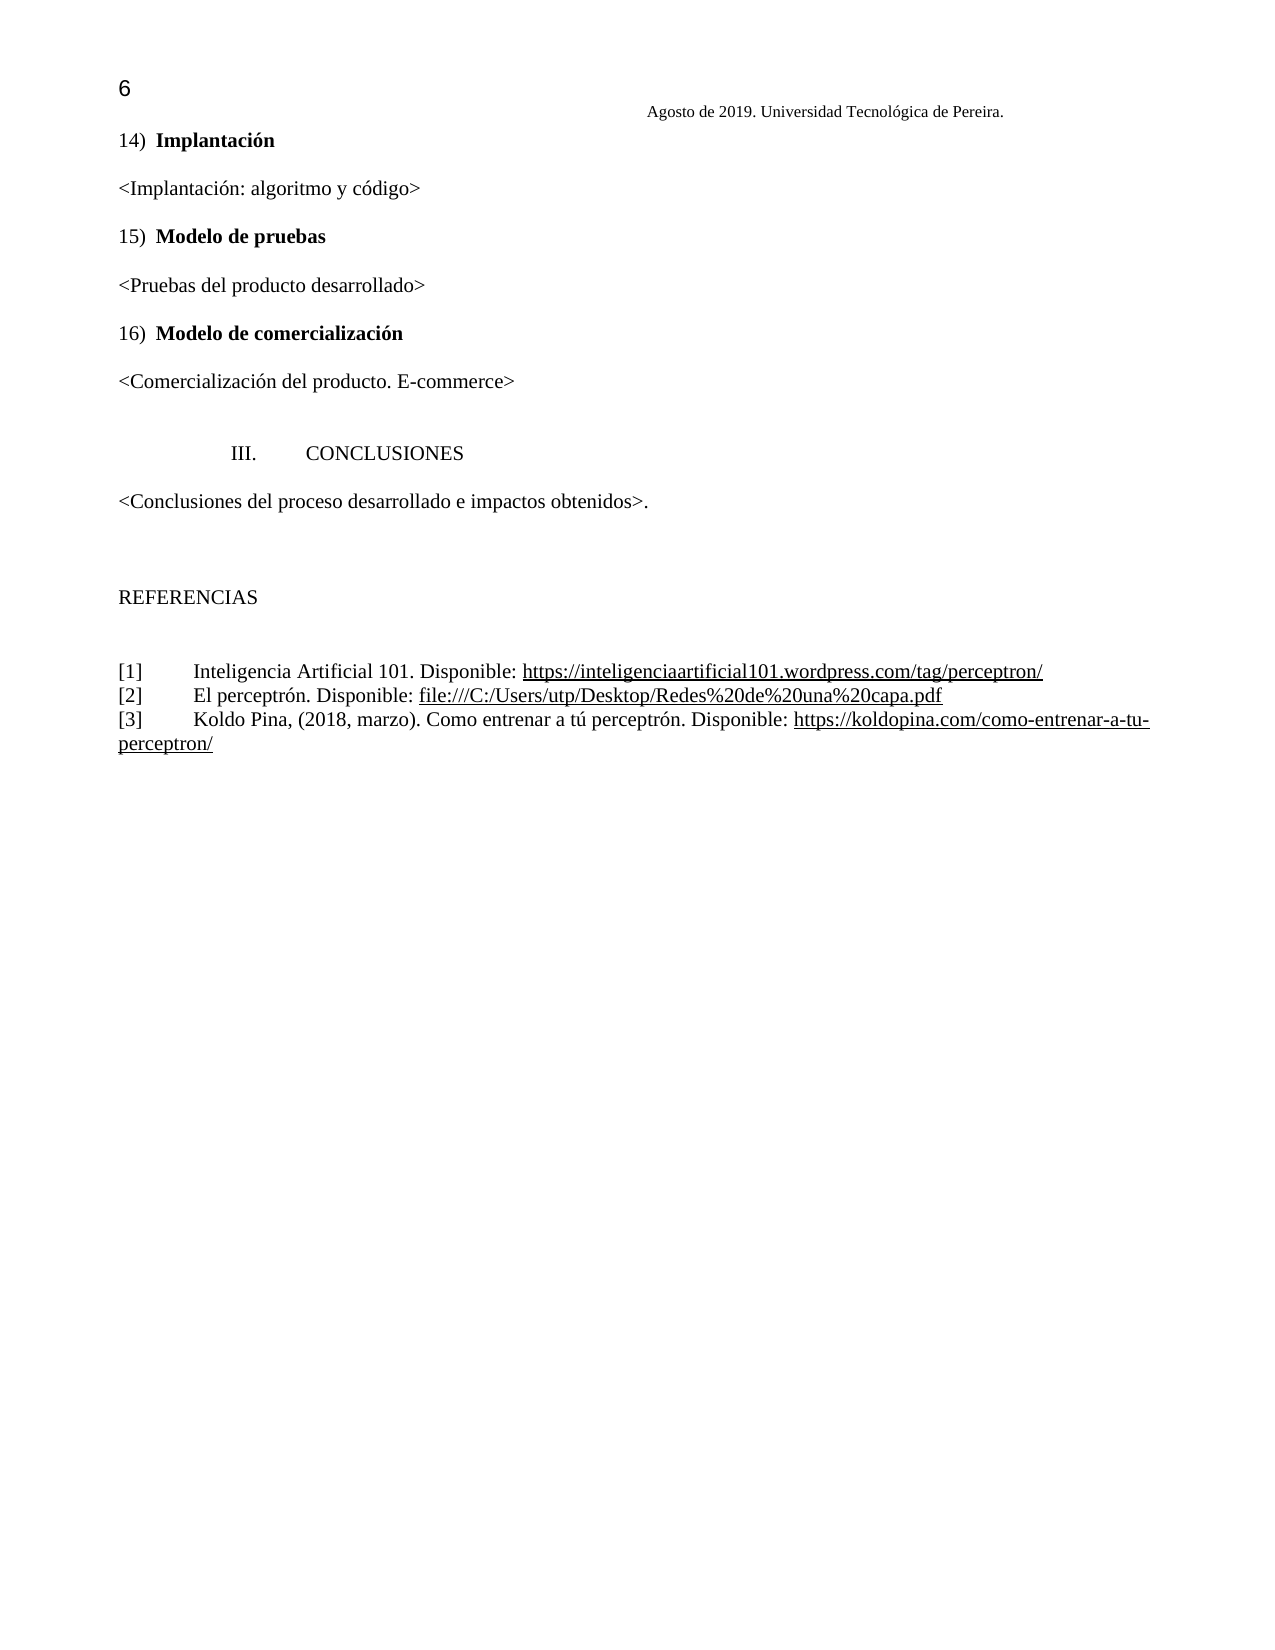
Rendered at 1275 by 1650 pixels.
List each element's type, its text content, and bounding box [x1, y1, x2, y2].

text <Conclusiones del proceso desarrollado e impactos obtenidos>. [118, 489, 1157, 513]
text REFERENCIAS [118, 585, 1157, 609]
list Inteligencia Artificial 101. Disponible: https://inteligenciaartificial101.wordpress.com/tag/perceptron/ [118, 659, 1157, 683]
list Koldo Pina, (2018, marzo). Como entrenar a tú perceptrón. Disponible: https://koldopina.com/como-entrenar-a-tu-perceptron/ [118, 707, 1157, 755]
list Modelo de comercialización [118, 321, 1157, 345]
text <Pruebas del producto desarrollado> [118, 272, 1157, 297]
list CONCLUSIONES [231, 441, 1157, 465]
list Implantación [118, 128, 1157, 152]
text <Implantación: algoritmo y código> [118, 176, 1157, 200]
text <Comercialización del producto. E-commerce> [118, 369, 1157, 393]
list El perceptrón. Disponible: file:///C:/Users/utp/Desktop/Redes%20de%20una%20capa.pdf [118, 683, 1157, 707]
list Modelo de pruebas [118, 224, 1157, 248]
